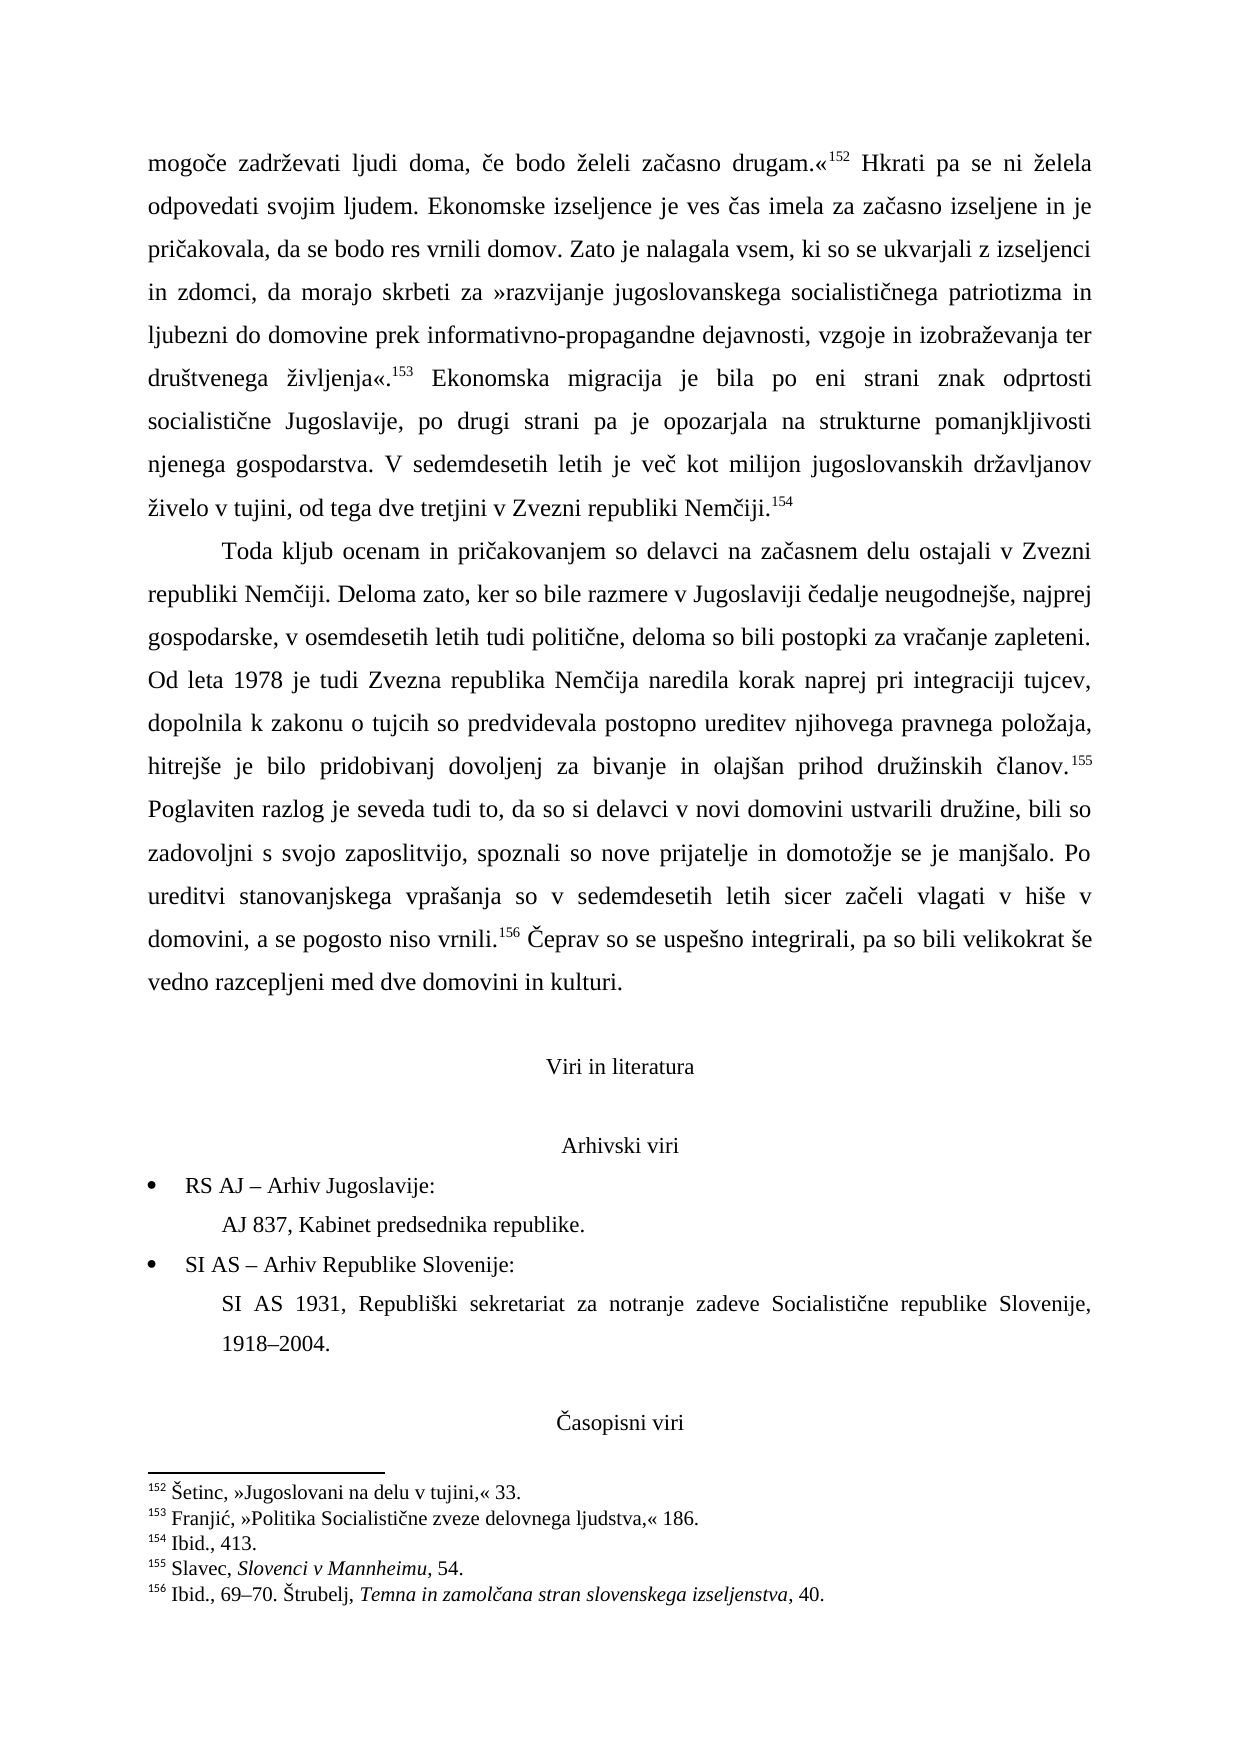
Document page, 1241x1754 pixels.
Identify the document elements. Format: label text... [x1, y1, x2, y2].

text Arhivski viri [148, 1132, 1093, 1158]
text Toda kljub ocenam in pričakovanjem so delavci na začasnem delu ostajali v Zvezni republiki Nemčiji. Deloma zato, ker so bile razmere v Jugoslaviji čedalje neugodnejše, najprej gospodarske, v osemdesetih letih tudi politične, deloma so bili postopki za vračanje zapleteni. Od leta 1978 je tudi Zvezna republika Nemčija naredila korak naprej pri integraciji tujcev, dopolnila k zakonu o tujcih so predvidevala postopno ureditev njihovega pravnega položaja, hitrejše je bilo pridobivanj dovoljenj za bivanje in olajšan prihod družinskih članov. Poglaviten razlog je seveda tudi to, da so si delavci v novi domovini ustvarili družine, bili so zadovoljni s svojo zaposlitvijo, spoznali so nove prijatelje in domotožje se je manjšalo. Po ureditvi stanovanjskega vprašanja so v sedemdesetih letih sicer začeli vlagati v hiše v domovini, a se pogosto niso vrnili. Čeprav so se uspešno integrirali, pa so bili velikokrat še vedno razcepljeni med dve domovini in kulturi. [148, 536, 1093, 996]
list RS AJ – Arhiv Jugoslavije: [148, 1172, 1093, 1198]
list SI AS – Arhiv Republike Slovenije: [148, 1251, 1093, 1277]
text AJ 837, Kabinet predsednika republike. [221, 1211, 1093, 1237]
text Časopisni viri [148, 1408, 1093, 1435]
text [148, 148, 1093, 521]
text SI AS 1931, Republiški sekretariat za notranje zadeve Socialistične republike Slovenije, 1918–2004. [221, 1290, 1093, 1356]
text Viri in literatura [148, 1053, 1093, 1079]
